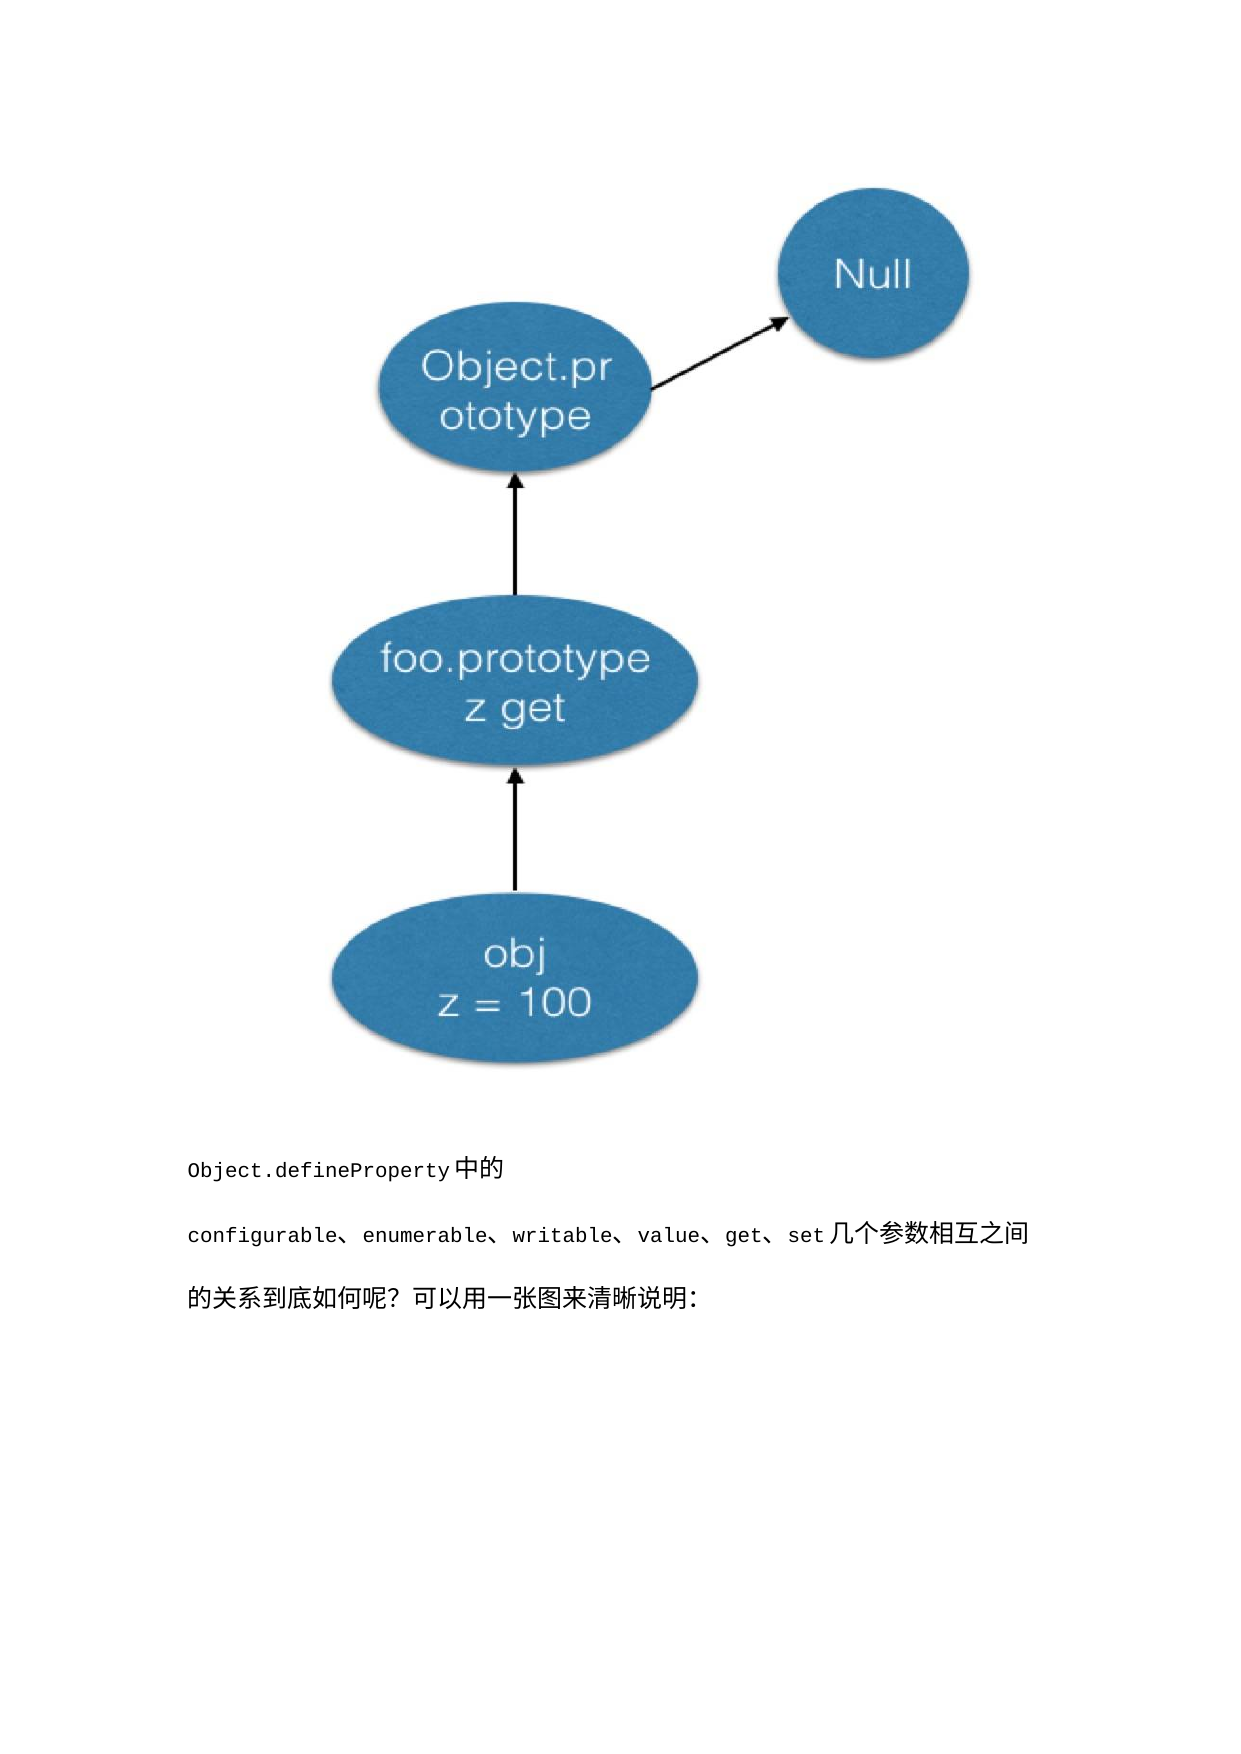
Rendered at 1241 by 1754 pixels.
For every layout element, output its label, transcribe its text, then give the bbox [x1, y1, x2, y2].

picture [187, 169, 1055, 1097]
text Object.defineProperty中的configurable、enumerable、writable、value、get、set几个参数相互之间的关系到底如何呢？可以用一张图来清晰说明： [187, 1134, 1053, 1329]
